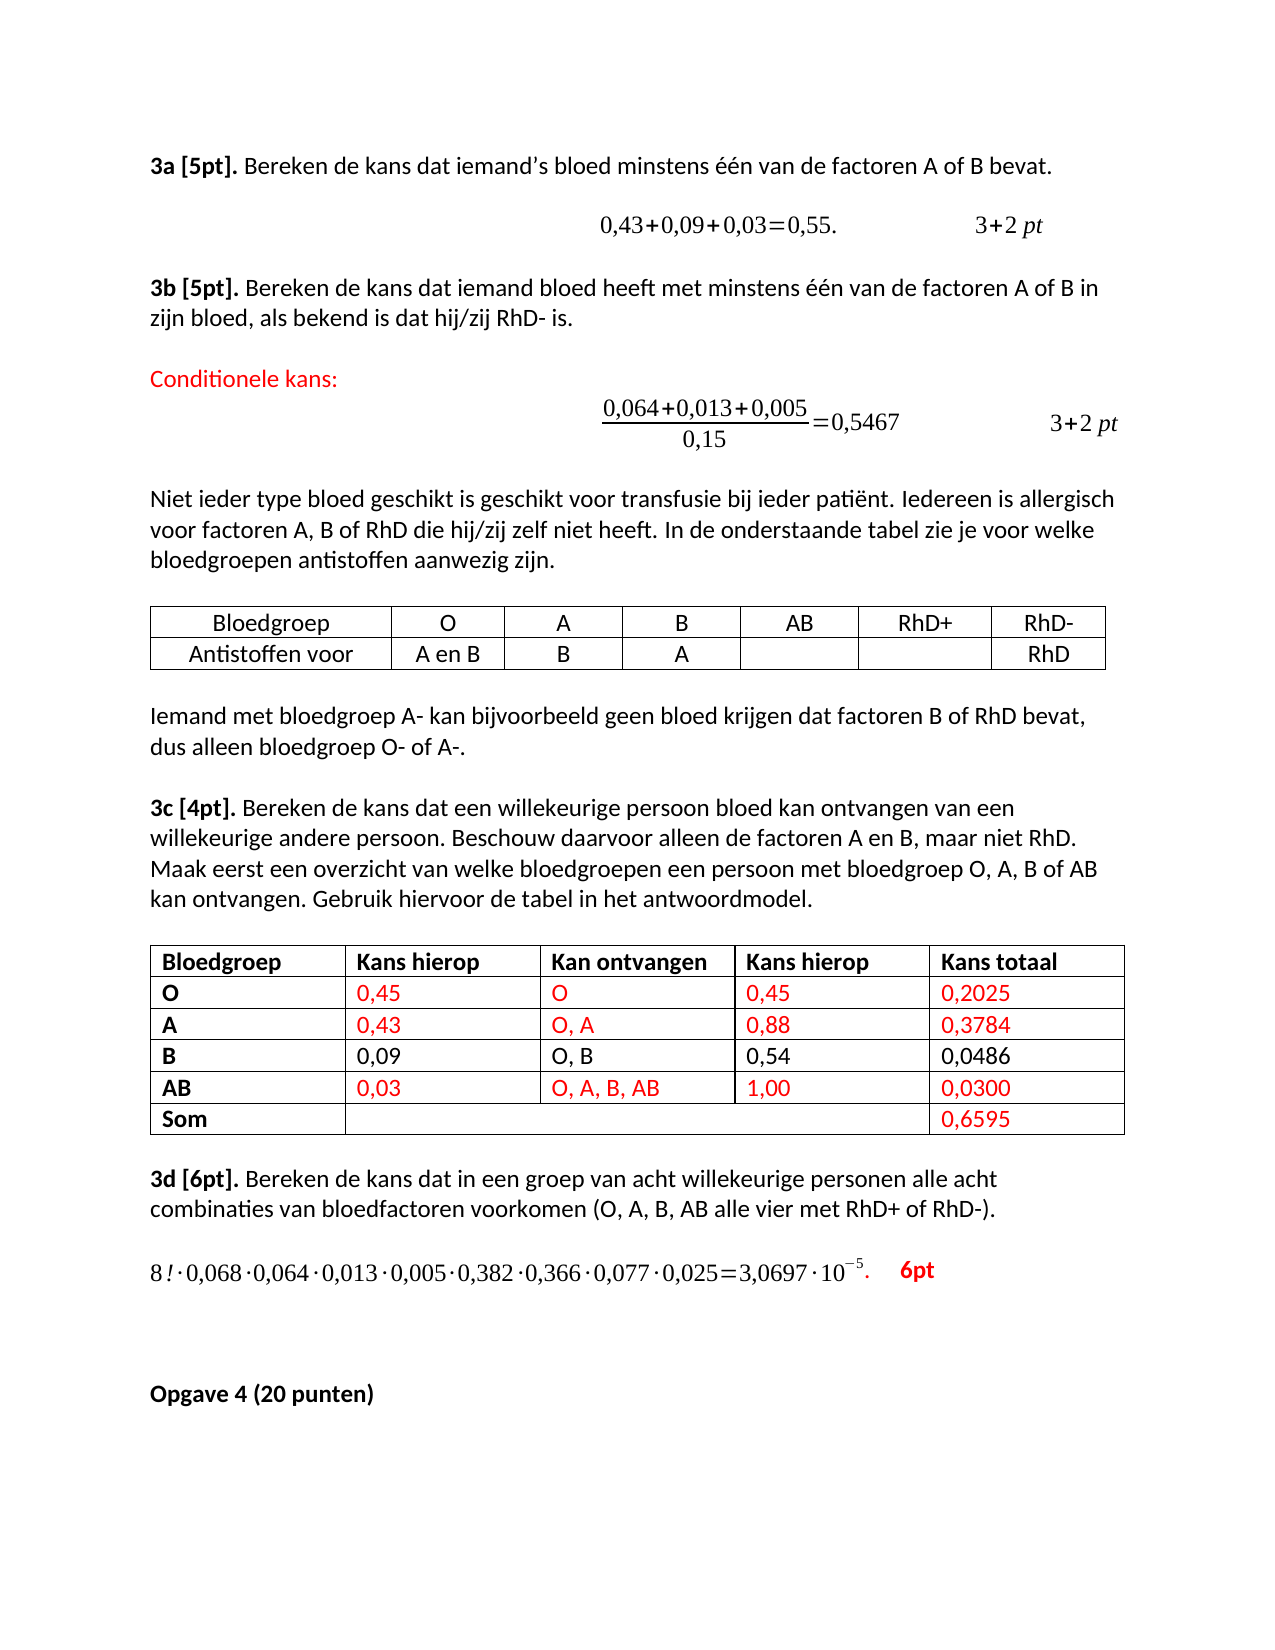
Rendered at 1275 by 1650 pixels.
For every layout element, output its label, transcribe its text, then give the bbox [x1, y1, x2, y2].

text 3d [6pt]. Bereken de kans dat in een groep van acht willekeurige personen alle acht combinaties van bloedfactoren voorkomen (O, A, B, AB alle vier met RhD+ of RhD-). [150, 1163, 1125, 1224]
table_cell 0,43 [346, 1009, 540, 1039]
table_cell B [505, 638, 622, 669]
table_cell AB [151, 1072, 345, 1102]
text Conditionele kans: [150, 364, 1125, 394]
table_cell 0,09 [346, 1040, 540, 1071]
table_header Bloedgroep [151, 946, 345, 976]
table_cell 0,0300 [930, 1072, 1124, 1102]
table_header Kans hierop [346, 946, 540, 976]
text Opgave 4 (20 punten) [150, 1378, 1125, 1408]
table_cell 0,54 [736, 1040, 929, 1071]
text 3c [4pt]. Bereken de kans dat een willekeurige persoon bloed kan ontvangen van een willekeurige andere persoon. Beschouw daarvoor alleen de factoren A en B, maar niet RhD. Maak eerst een overzicht van welke bloedgroepen een persoon met bloedgroep O, A, B of AB kan ontvangen. Gebruik hiervoor de tabel in het antwoordmodel. [150, 792, 1125, 914]
table_cell [741, 638, 858, 669]
table_cell O, A [541, 1009, 734, 1039]
table_cell [859, 638, 991, 669]
table_cell 0,3784 [930, 1009, 1124, 1039]
text Iemand met bloedgroep A- kan bijvoorbeeld geen bloed krijgen dat factoren B of RhD bevat, dus alleen bloedgroep O- of A-. [150, 700, 1125, 761]
table_cell 0,45 [346, 977, 540, 1008]
table_cell 0,45 [736, 977, 929, 1008]
text Niet ieder type bloed geschikt is geschikt voor transfusie bij ieder patiënt. Iedereen is allergisch voor factoren A, B of RhD die hij/zij zelf niet heeft. In de onderstaande tabel zie je voor welke bloedgroepen antistoffen aanwezig zijn. [150, 484, 1125, 575]
table_cell 1,00 [736, 1072, 929, 1102]
table_cell A [623, 638, 740, 669]
table_cell A [151, 1009, 345, 1039]
table_header A [505, 607, 622, 637]
table_header RhD+ [859, 607, 991, 637]
table_cell 0,2025 [930, 977, 1124, 1008]
table_cell A en B [392, 638, 504, 669]
table_cell O [541, 977, 734, 1008]
table_header Kans hierop [736, 946, 929, 976]
table_cell 0,03 [346, 1072, 540, 1102]
table_header Bloedgroep [151, 607, 391, 637]
table_header O [392, 607, 504, 637]
table_cell B [151, 1040, 345, 1071]
text 3a [5pt]. Bereken de kans dat iemand’s bloed minstens één van de factoren A of B bevat. [150, 150, 1125, 181]
table_cell O [151, 977, 345, 1008]
table_header Kan ontvangen [541, 946, 734, 976]
table_cell Antistoffen voor [151, 638, 391, 669]
table_cell 0,0486 [930, 1040, 1124, 1071]
text 3b [5pt]. Bereken de kans dat iemand bloed heeft met minstens één van de factoren A of B in zijn bloed, als bekend is dat hij/zij RhD- is. [150, 272, 1125, 333]
table_header B [623, 607, 740, 637]
table_cell O, B [541, 1040, 734, 1071]
table_cell 0,6595 [930, 1104, 1124, 1134]
table_header RhD- [992, 607, 1105, 637]
table_cell 0,88 [736, 1009, 929, 1039]
text . 6pt [150, 1254, 1125, 1286]
table_cell Som [151, 1104, 345, 1134]
table_cell [346, 1104, 929, 1134]
table_header Kans totaal [930, 946, 1124, 976]
table_header AB [741, 607, 858, 637]
table_cell O, A, B, AB [541, 1072, 734, 1102]
table_cell RhD [992, 638, 1105, 669]
